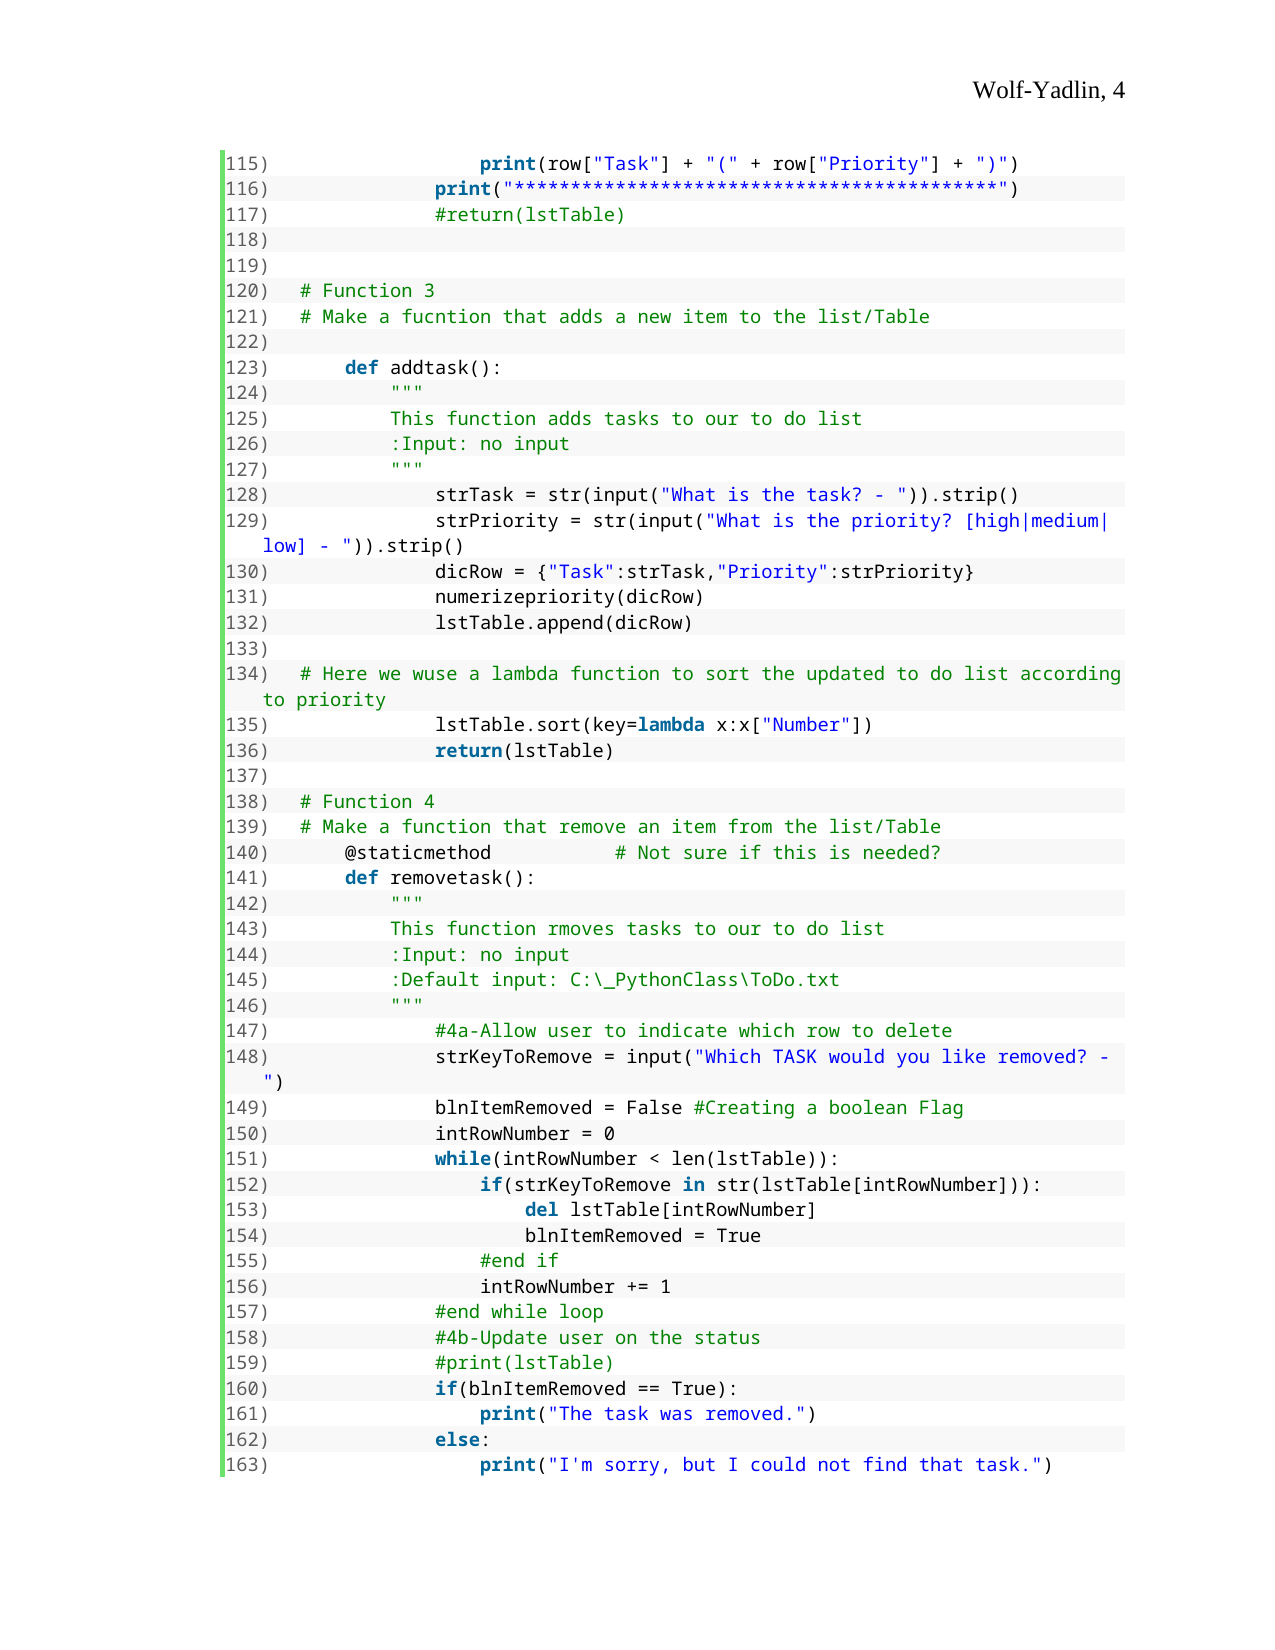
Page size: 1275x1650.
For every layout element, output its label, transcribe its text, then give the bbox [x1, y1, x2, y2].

list intRowNumber += 1 [225, 1273, 1125, 1298]
list print(row["Task"] + "(" + row["Priority"] + ")") [225, 150, 1125, 176]
list if(blnItemRemoved == True): [225, 1375, 1125, 1401]
list # Here we wuse a lambda function to sort the updated to do list according to priority [225, 660, 1125, 711]
list #4a-Allow user to indicate which row to delete [225, 1018, 1125, 1043]
list :Input: no input [225, 941, 1125, 967]
list """ [225, 992, 1125, 1018]
list blnItemRemoved = True [225, 1222, 1125, 1247]
list numerizepriority(dicRow) [225, 584, 1125, 609]
list :Default input: C:\_PythonClass\ToDo.txt [225, 967, 1125, 992]
list @staticmethod # Not sure if this is needed? [225, 839, 1125, 864]
list return(lstTable) [225, 737, 1125, 762]
list print("The task was removed.") [225, 1401, 1125, 1426]
list print("*******************************************") [225, 176, 1125, 201]
list else: [225, 1426, 1125, 1452]
list def removetask(): [225, 864, 1125, 890]
list strTask = str(input("What is the task? - ")).strip() [225, 482, 1125, 507]
list intRowNumber = 0 [225, 1120, 1125, 1145]
list """ [225, 380, 1125, 405]
list #end while loop [225, 1298, 1125, 1324]
list dicRow = {"Task":strTask,"Priority":strPriority} [225, 558, 1125, 584]
list # Make a function that remove an item from the list/Table [225, 813, 1125, 839]
list """ [225, 890, 1125, 916]
list #end if [225, 1247, 1125, 1273]
list while(intRowNumber < len(lstTable)): [225, 1145, 1125, 1171]
list This function adds tasks to our to do list [225, 405, 1125, 431]
list # Make a fucntion that adds a new item to the list/Table [225, 303, 1125, 329]
list def addtask(): [225, 354, 1125, 380]
list This function rmoves tasks to our to do list [225, 916, 1125, 941]
list # Function 4 [225, 788, 1125, 813]
list blnItemRemoved = False #Creating a boolean Flag [225, 1094, 1125, 1120]
list #print(lstTable) [225, 1349, 1125, 1375]
list lstTable.append(dicRow) [225, 609, 1125, 635]
list """ [225, 456, 1125, 482]
list if(strKeyToRemove in str(lstTable[intRowNumber])): [225, 1171, 1125, 1196]
list lstTable.sort(key=lambda x:x["Number"]) [225, 711, 1125, 737]
list :Input: no input [225, 431, 1125, 456]
list del lstTable[intRowNumber] [225, 1196, 1125, 1222]
list #return(lstTable) [225, 201, 1125, 227]
list strKeyToRemove = input("Which TASK would you like removed? - ") [225, 1043, 1125, 1094]
list #4b-Update user on the status [225, 1324, 1125, 1349]
list strPriority = str(input("What is the priority? [high|medium|low] - ")).strip() [225, 507, 1125, 558]
list # Function 3 [225, 278, 1125, 303]
list print("I'm sorry, but I could not find that task.") [225, 1452, 1125, 1477]
